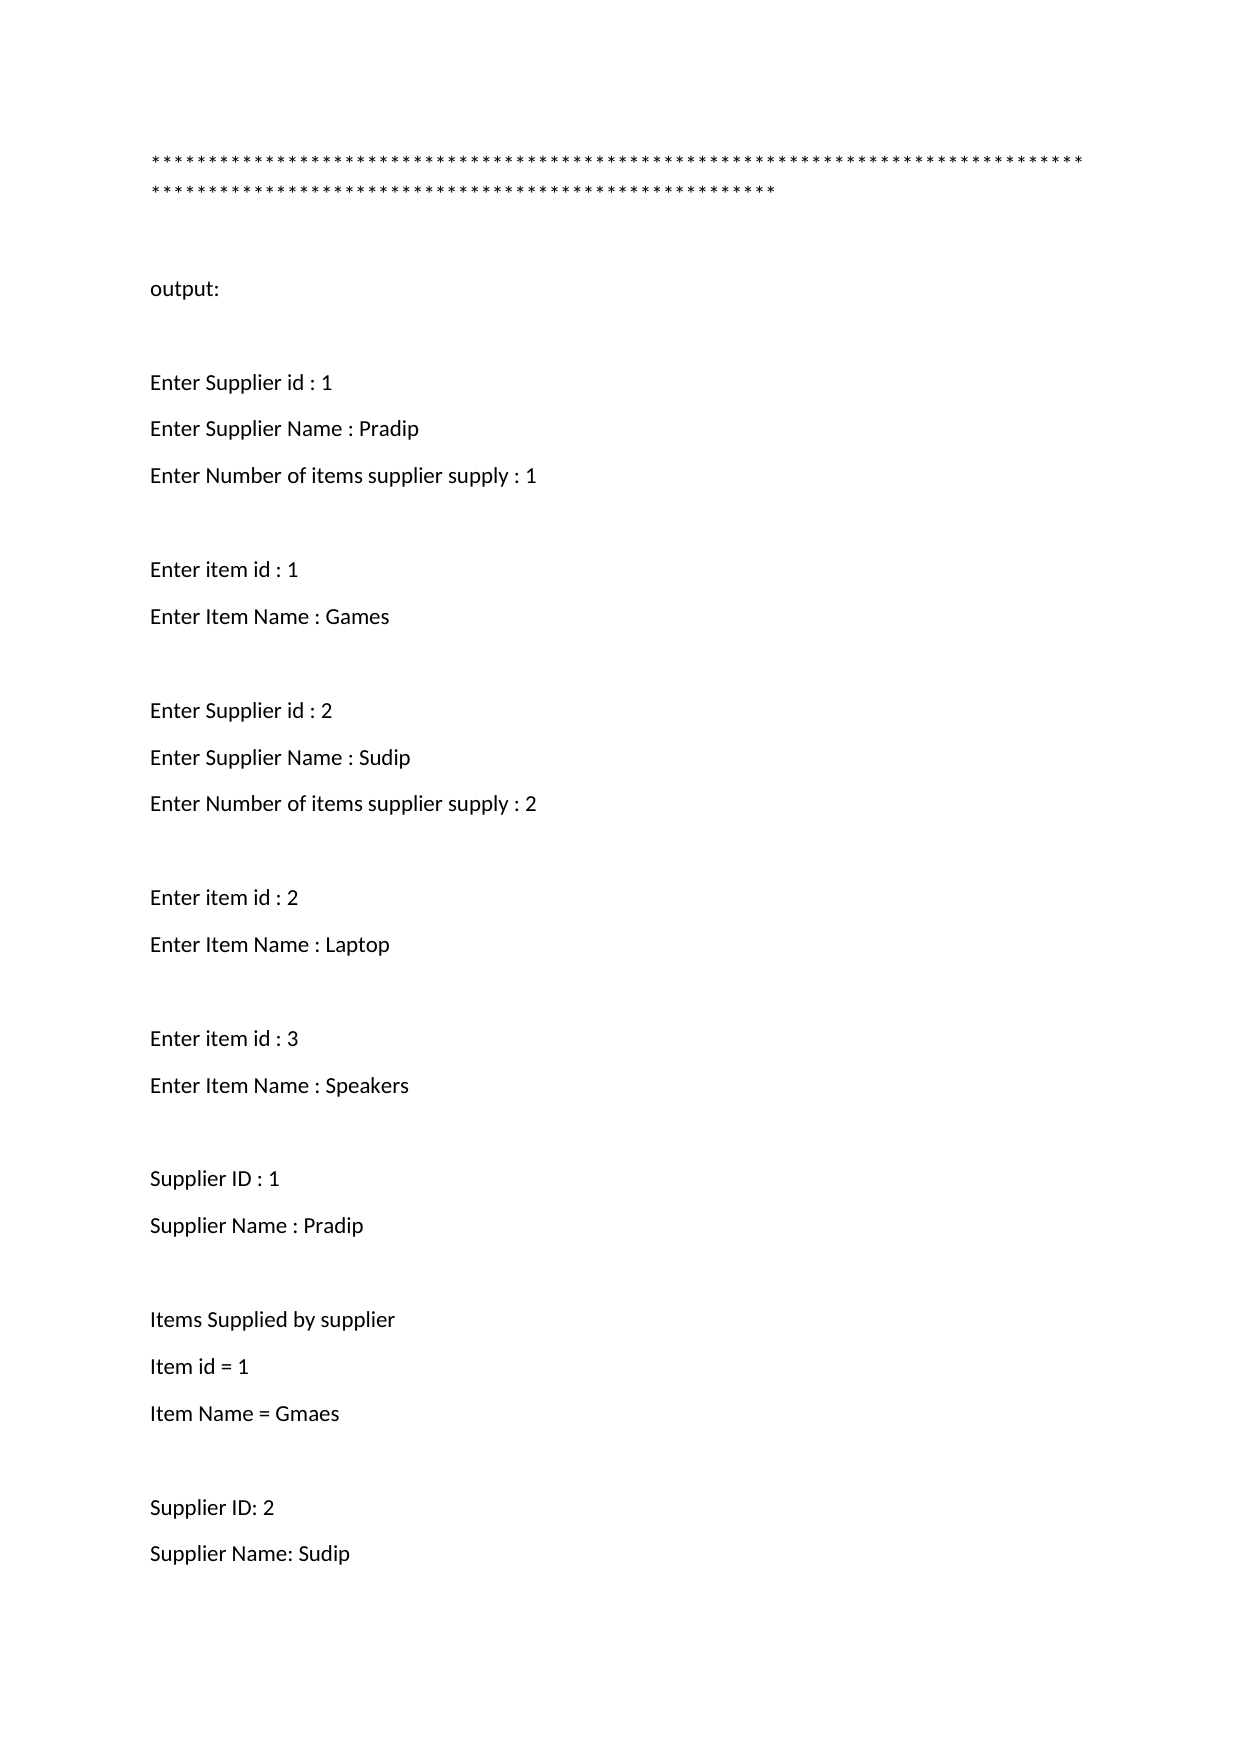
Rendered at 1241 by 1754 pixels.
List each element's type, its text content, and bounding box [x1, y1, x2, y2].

text Enter Supplier id : 1 [150, 368, 1090, 396]
text Enter Number of items supplier supply : 2 [150, 789, 1090, 818]
text Enter Item Name : Laptop [150, 930, 1090, 958]
text Enter Supplier id : 2 [150, 696, 1090, 724]
text Enter item id : 2 [150, 883, 1090, 911]
text Enter Supplier Name : Pradip [150, 414, 1090, 443]
text ***************************************************************************************************************************************** [150, 150, 1090, 208]
text Enter item id : 1 [150, 555, 1090, 583]
text Items Supplied by supplier [150, 1305, 1090, 1333]
text Supplier Name: Sudip [150, 1539, 1090, 1568]
text Supplier Name : Pradip [150, 1211, 1090, 1239]
text Enter Item Name : Games [150, 602, 1090, 630]
text Item Name = Gmaes [150, 1399, 1090, 1427]
text Supplier ID : 1 [150, 1164, 1090, 1193]
text output: [150, 274, 1090, 302]
text Enter Number of items supplier supply : 1 [150, 461, 1090, 489]
text Item id = 1 [150, 1352, 1090, 1380]
text Enter Supplier Name : Sudip [150, 743, 1090, 771]
text Supplier ID: 2 [150, 1493, 1090, 1521]
text Enter Item Name : Speakers [150, 1071, 1090, 1099]
text Enter item id : 3 [150, 1024, 1090, 1052]
